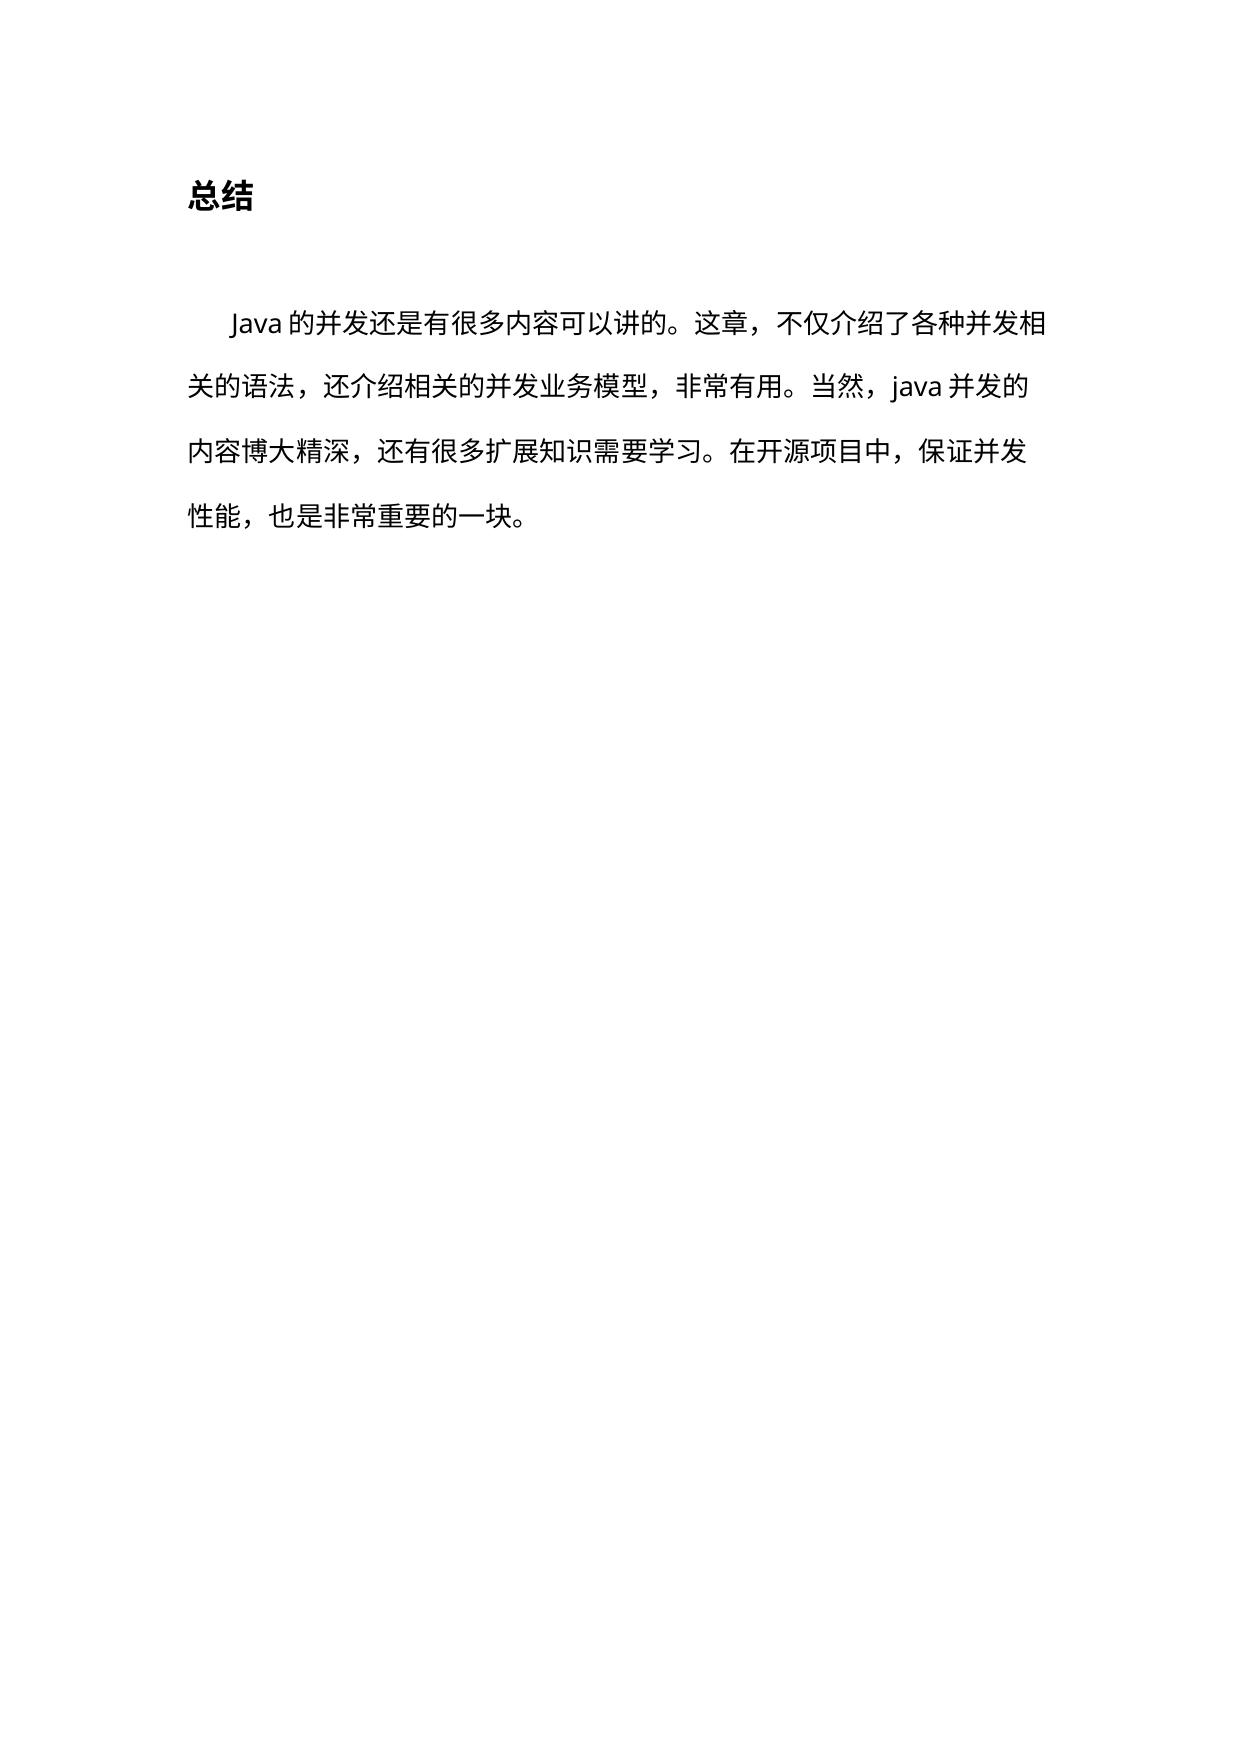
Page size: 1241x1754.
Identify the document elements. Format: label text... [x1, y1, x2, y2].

subtitle 总结 [187, 162, 1053, 227]
text Java的并发还是有很多内容可以讲的。这章，不仅介绍了各种并发相关的语法，还介绍相关的并发业务模型，非常有用。当然，java并发的内容博大精深，还有很多扩展知识需要学习。在开源项目中，保证并发性能，也是非常重要的一块。 [187, 289, 1053, 549]
